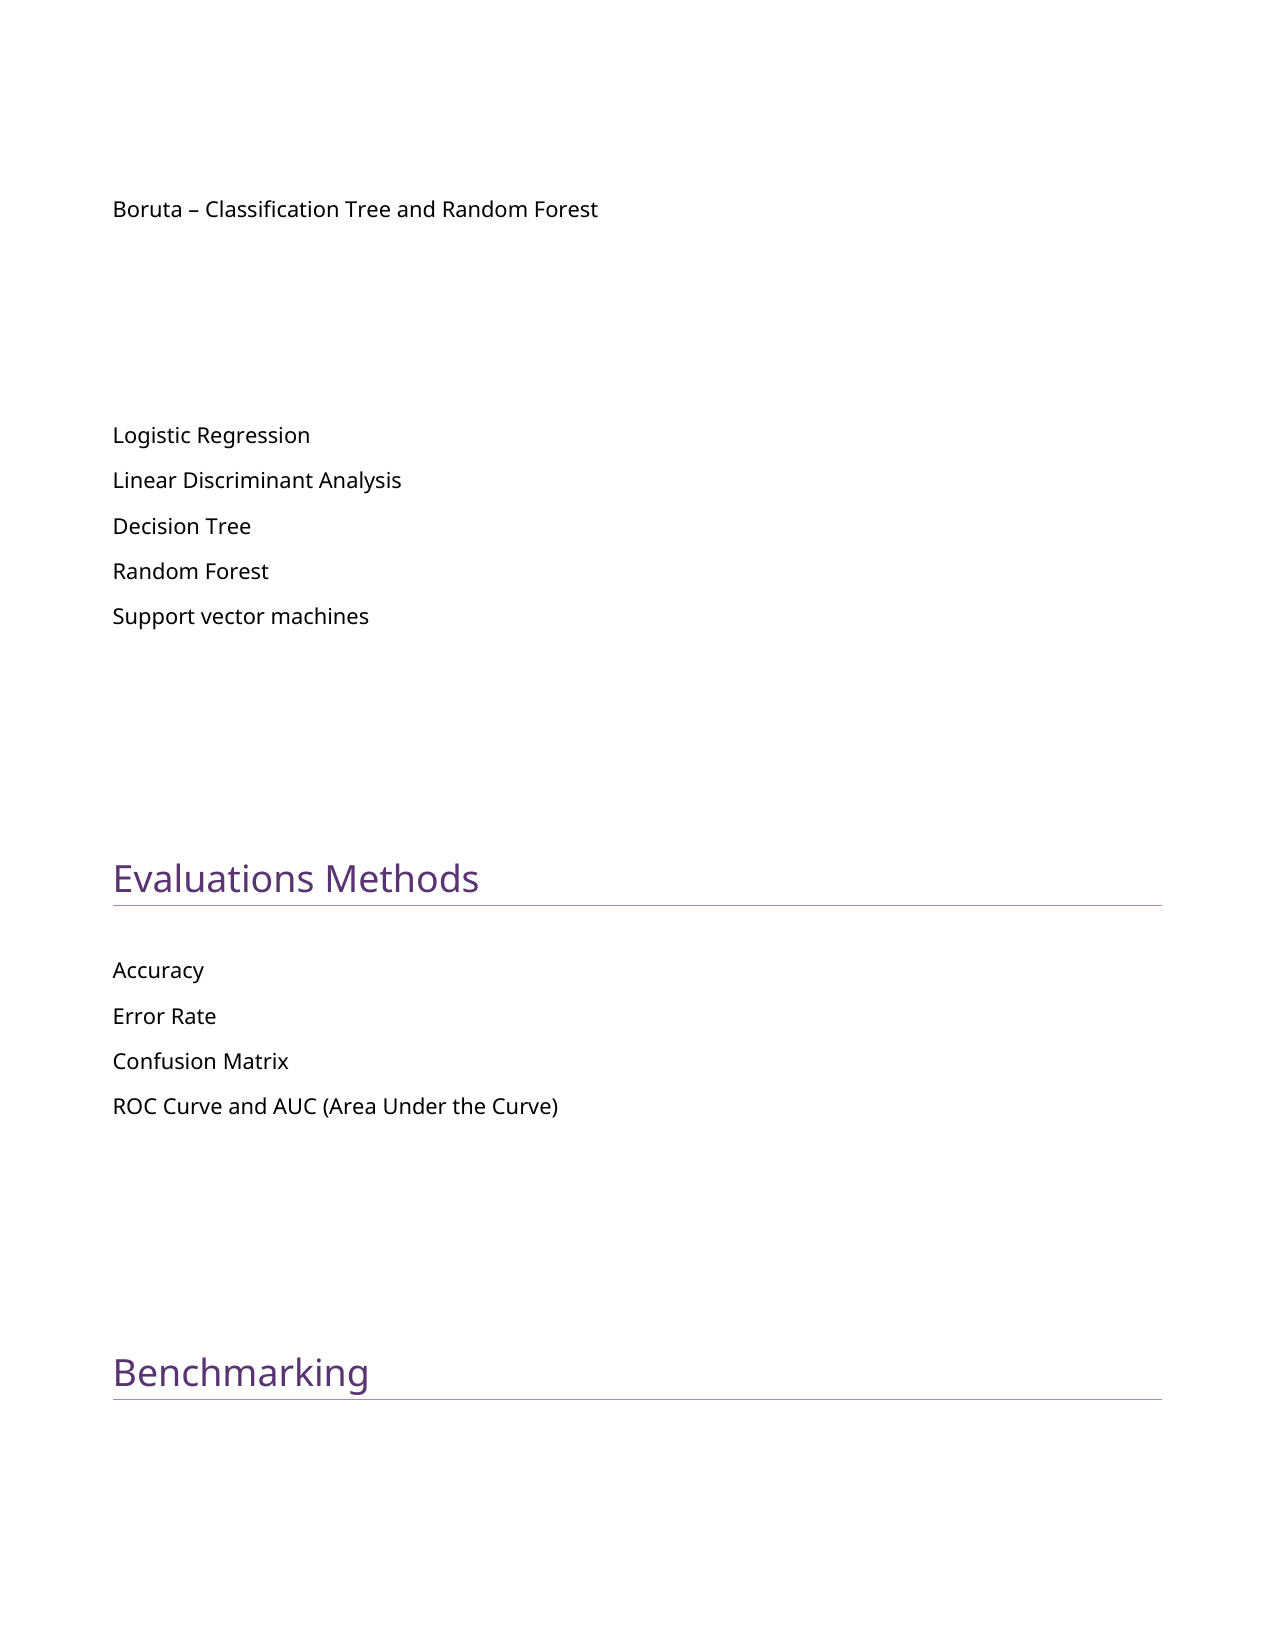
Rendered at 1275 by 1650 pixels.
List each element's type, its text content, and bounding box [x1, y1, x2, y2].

subtitle Benchmarking [112, 1346, 1162, 1400]
text Logistic Regression [112, 420, 1162, 450]
text ROC Curve and AUC (Area Under the Curve) [112, 1091, 1162, 1121]
text Support vector machines [112, 601, 1162, 631]
text Confusion Matrix [112, 1046, 1162, 1076]
text Error Rate [112, 1001, 1162, 1030]
text Linear Discriminant Analysis [112, 465, 1162, 495]
text Boruta – Classification Tree and Random Forest [112, 194, 1162, 224]
text Random Forest [112, 556, 1162, 586]
text Accuracy [112, 955, 1162, 985]
subtitle Evaluations Methods [112, 852, 1162, 906]
text Decision Tree [112, 511, 1162, 540]
